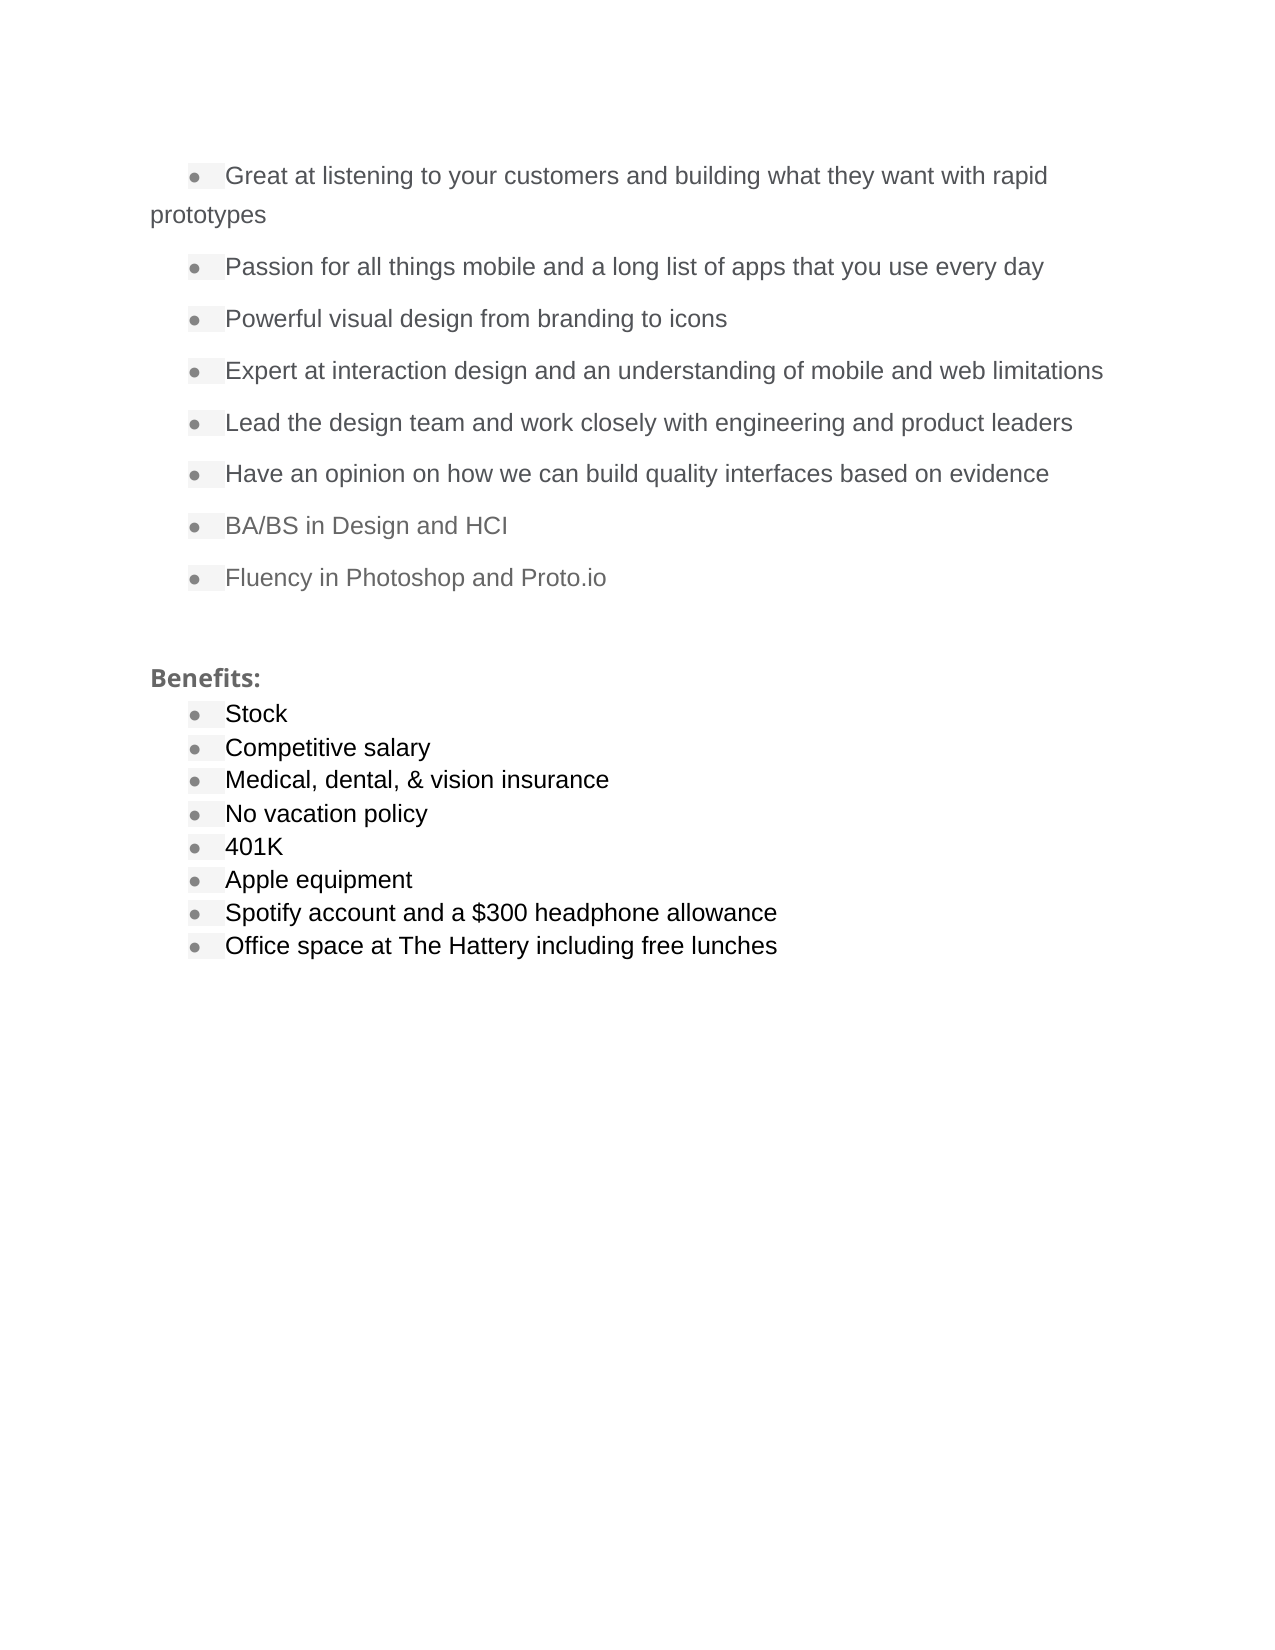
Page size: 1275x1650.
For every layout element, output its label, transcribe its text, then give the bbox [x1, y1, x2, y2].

list Passion for all things mobile and a long list of apps that you use every day [150, 241, 1125, 281]
list Expert at interaction design and an understanding of mobile and web limitations [150, 345, 1125, 384]
list Have an opinion on how we can build quality interfaces based on evidence [150, 449, 1125, 488]
list Stock [188, 699, 1125, 728]
list Office space at The Hattery including free lunches [188, 931, 1125, 959]
list Great at listening to your customers and building what they want with rapid prototypes [150, 150, 1125, 229]
list Spotify account and a $300 headphone allowance [188, 898, 1125, 926]
list No vacation policy [188, 798, 1125, 827]
list 401K [188, 832, 1125, 860]
list Medical, dental, & vision insurance [188, 766, 1125, 794]
list BA/BS in Design and HCI [150, 501, 1125, 540]
list Competitive salary [188, 732, 1125, 761]
list Powerful visual design from branding to icons [150, 293, 1125, 332]
list Fluency in Photoshop and Proto.io [150, 552, 1125, 592]
list Apple equipment [188, 864, 1125, 893]
subtitle Benefits: [150, 660, 1125, 694]
list Lead the design team and work closely with engineering and product leaders [150, 397, 1125, 436]
